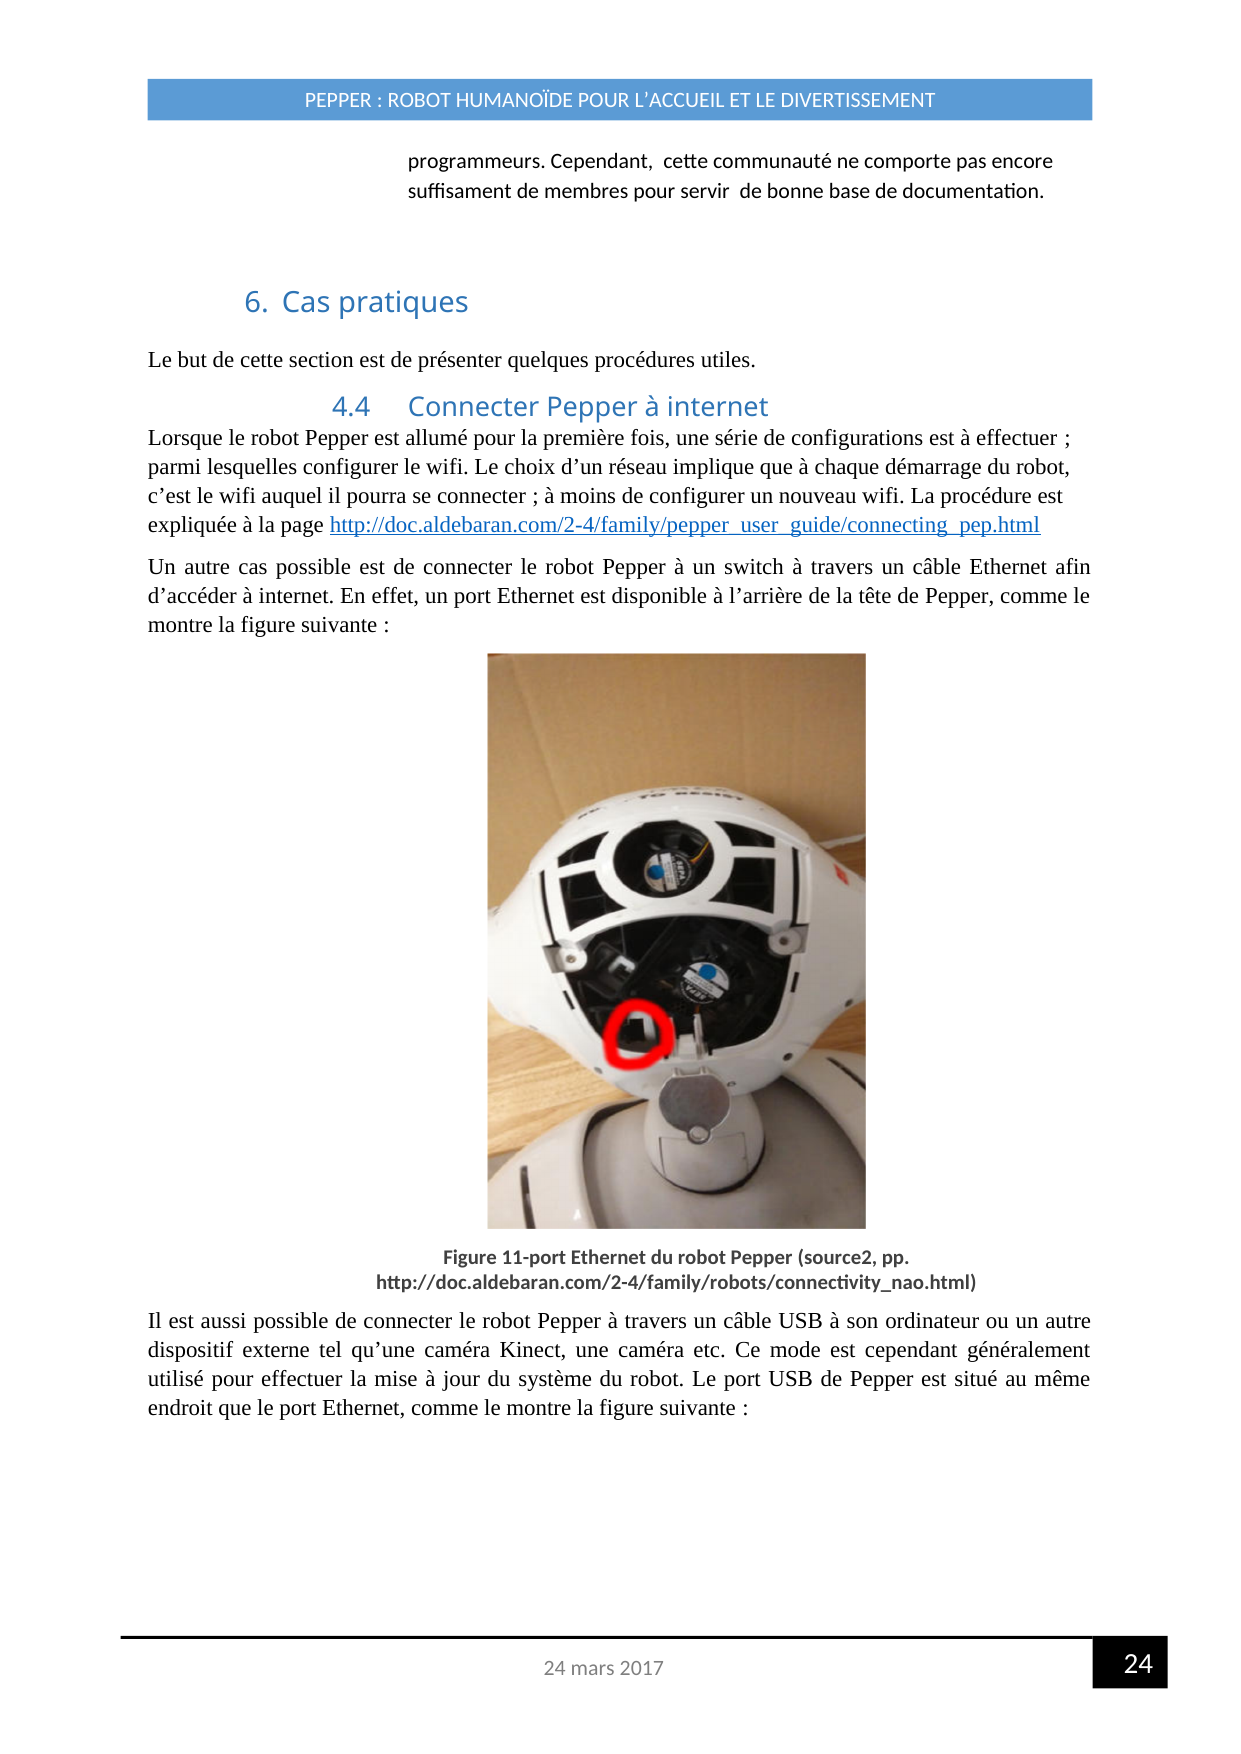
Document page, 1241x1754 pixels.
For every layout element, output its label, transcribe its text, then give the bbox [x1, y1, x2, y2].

text Un autre cas possible est de connecter le robot Pepper à un switch à travers un câble Ethernet afin d’accéder à internet. En effet, un port Ethernet est disponible à l’arrière de la tête de Pepper, comme le montre la figure suivante : [148, 553, 1093, 637]
text Figure 11-port Ethernet du robot Pepper [260, 1244, 1093, 1295]
subtitle Cas pratiques [244, 281, 1093, 321]
text Lorsque le robot Pepper est allumé pour la première fois, une série de configurations est à effectuer ; parmi lesquelles configurer le wifi. Le choix d’un réseau implique que à chaque démarrage du robot, c’est le wifi auquel il pourra se connecter ; à moins de configurer un nouveau wifi. La procédure est expliquée à la page http://doc.aldebaran.com/2-4/family/pepper_user_guide/connecting_pep.html [148, 424, 1093, 538]
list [408, 148, 1093, 203]
text Il est aussi possible de connecter le robot Pepper à travers un câble USB à son ordinateur ou un autre dispositif externe tel qu’une caméra Kinect, une caméra etc. Ce mode est cependant généralement utilisé pour effectuer la mise à jour du système du robot. Le port USB de Pepper est situé au même endroit que le port Ethernet, comme le montre la figure suivante : [148, 1307, 1093, 1421]
subtitle Connecter Pepper à internet [370, 387, 1093, 424]
text Le but de cette section est de présenter quelques procédures utiles. [148, 346, 1093, 372]
picture [488, 654, 865, 1228]
